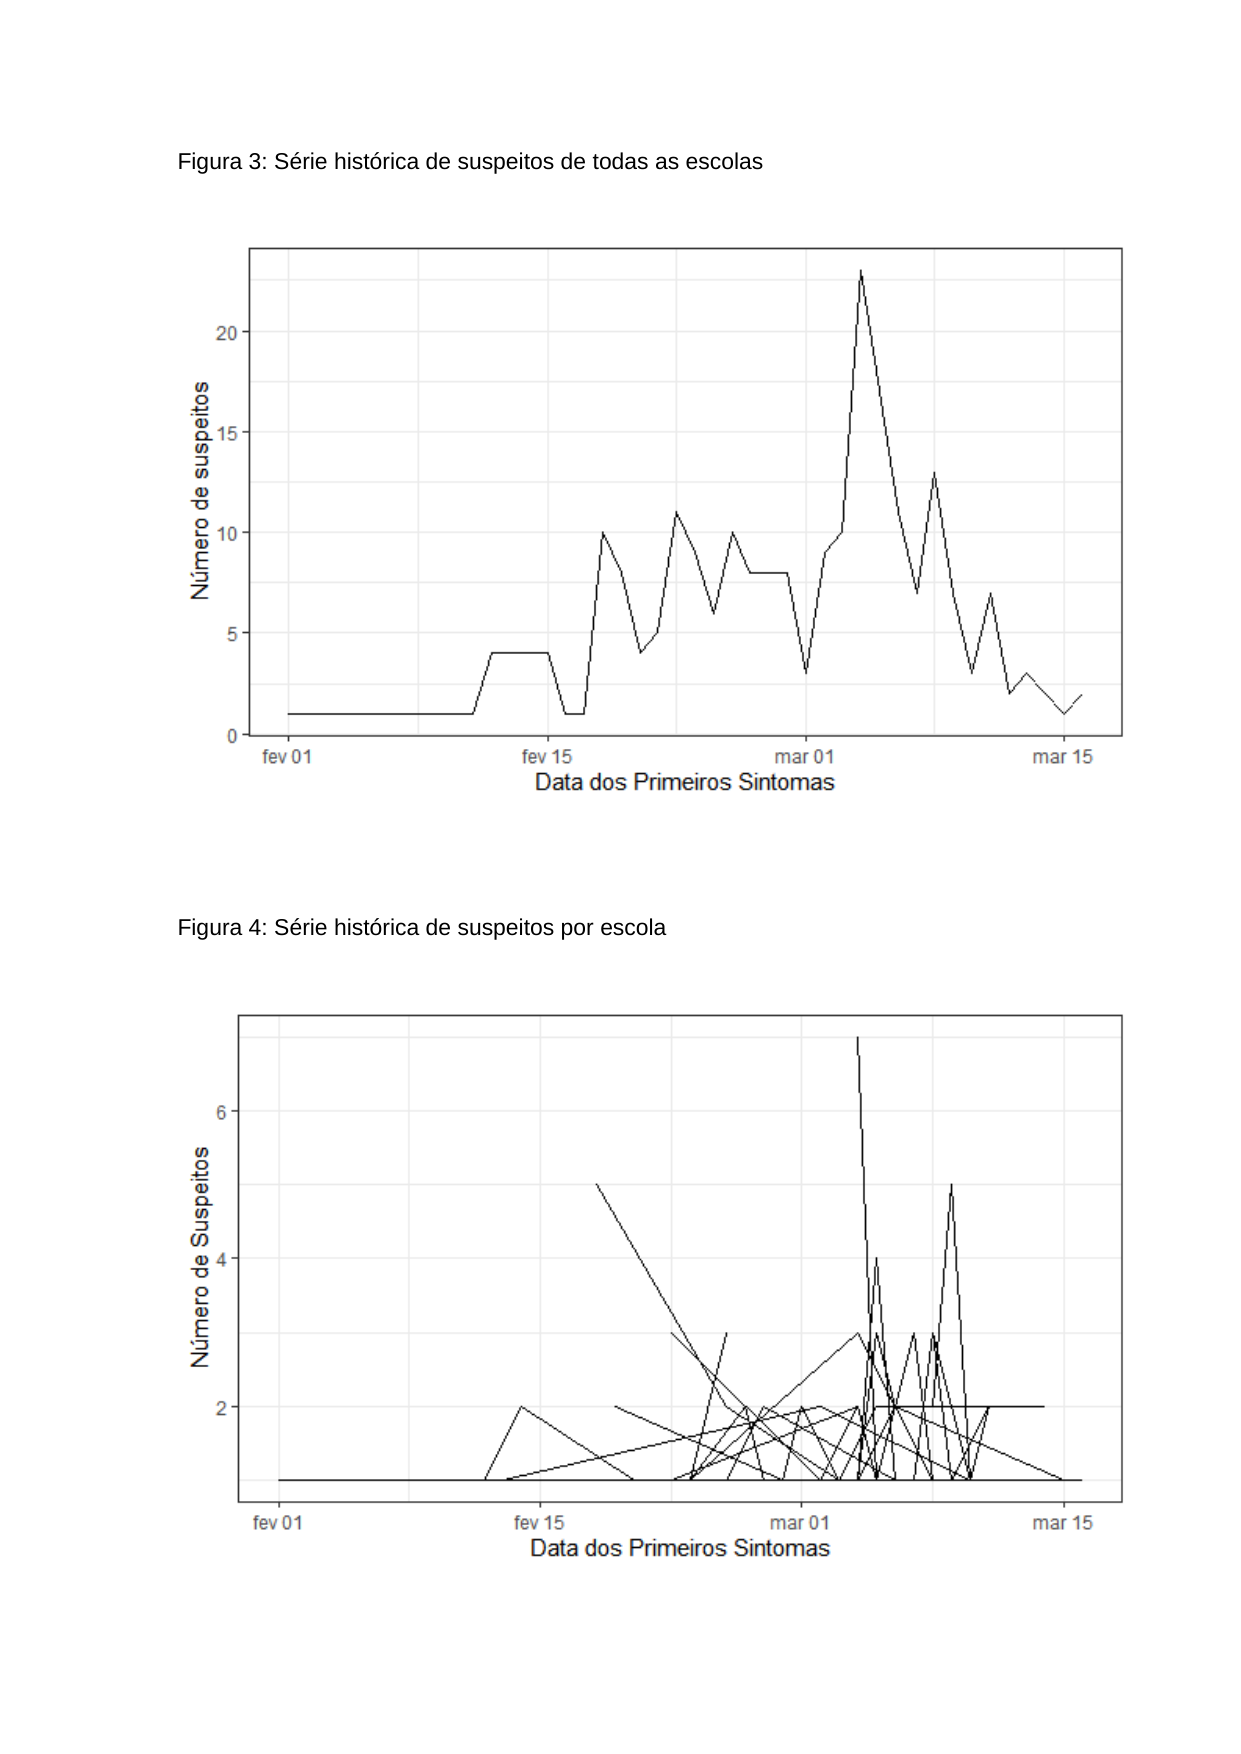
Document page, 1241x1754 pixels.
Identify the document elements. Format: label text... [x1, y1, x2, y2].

picture [177, 1004, 1134, 1572]
picture [177, 237, 1134, 806]
text Figura 4: Série histórica de suspeitos por escola [177, 914, 1063, 941]
text Figura 3: Série histórica de suspeitos de todas as escolas [177, 148, 1063, 174]
